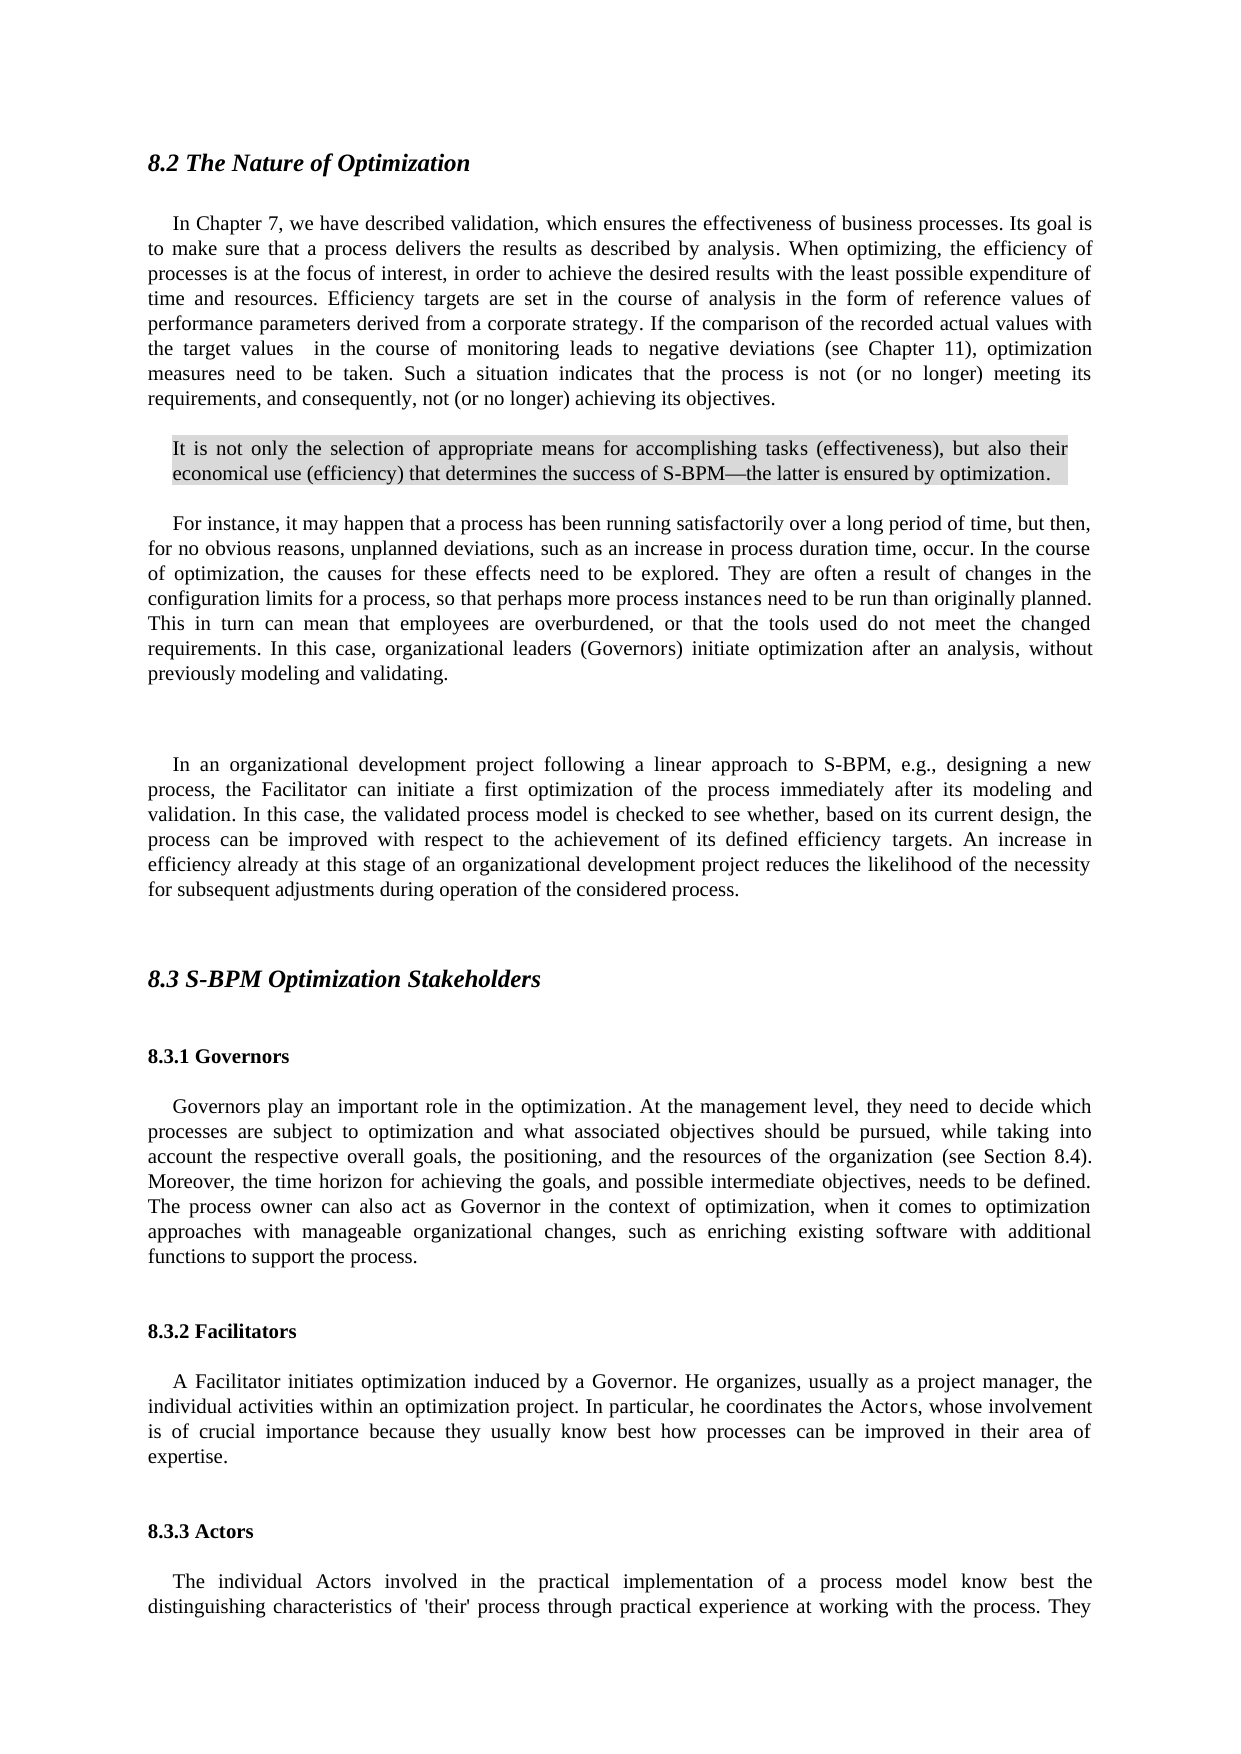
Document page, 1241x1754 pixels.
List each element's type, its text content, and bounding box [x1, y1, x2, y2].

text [148, 1568, 1093, 1618]
subtitle 8.2 The Nature of Optimization [148, 148, 1093, 176]
text In Chapter 7, we have described validation, which ensures the effectiveness of business processes. Its goal is to make sure that a process delivers the results as described by analysis. When optimizing, the efficiency of processes is at the focus of interest, in order to achieve the desired results with the least possible expenditure of time and resources. Efficiency targets are set in the course of analysis in the form of reference values of performance parameters derived from a corporate strategy. If the comparison of the recorded actual values with the target values ​​ in the course of monitoring leads to negative deviations (see Chapter 11), optimization measures need to be taken. Such a situation indicates that the process is not (or no longer) meeting its requirements, and consequently, not (or no longer) achieving its objectives. [148, 210, 1093, 410]
subtitle 8.3.1 Governors [148, 1043, 1093, 1068]
text It is not only the selection of appropriate means for accomplishing tasks (effectiveness), but also their economical use (efficiency) that determines the success of S-BPM—the latter is ensured by optimization. [172, 435, 1068, 485]
subtitle 8.3.3 Actors [148, 1518, 1093, 1543]
subtitle 8.3.2 Facilitators [148, 1318, 1093, 1343]
text A Facilitator initiates optimization induced by a Governor. He organizes, usually as a project manager, the individual activities within an optimization project. In particular, he coordinates the Actors, whose involvement is of crucial importance because they usually know best how processes can be improved in their area of expertise. [148, 1368, 1093, 1468]
subtitle 8.3 S-BPM Optimization Stakeholders [148, 964, 1093, 993]
text Governors play an important role in the optimization. At the management level, they need to decide which processes are subject to optimization and what associated objectives should be pursued, while taking into account the respective overall goals, the positioning, and the resources of the organization (see Section 8.4). Moreover, the time horizon for achieving the goals, and possible intermediate objectives, needs to be defined. The process owner can also act as Governor in the context of optimization, when it comes to optimization approaches with manageable organizational changes, such as enriching existing software with additional functions to support the process. [148, 1093, 1093, 1268]
text In an organizational development project following a linear approach to S-BPM, e.g., designing a new process, the Facilitator can initiate a first optimization of the process immediately after its modeling and validation. In this case, the validated process model is checked to see whether, based on its current design, the process can be improved with respect to the achievement of its defined efficiency targets. An increase in efficiency already at this stage of an organizational development project reduces the likelihood of the necessity for subsequent adjustments during operation of the considered process. [148, 751, 1093, 901]
text For instance, it may happen that a process has been running satisfactorily over a long period of time, but then, for no obvious reasons, unplanned deviations, such as an increase in process duration time, occur. In the course of optimization, the causes for these effects need to be explored. They are often a result of changes in the configuration limits for a process, so that perhaps more process instances need to be run than originally planned. This in turn can mean that employees are overburdened, or that the tools used do not meet the changed requirements. In this case, organizational leaders (Governors) initiate optimization after an analysis, without previously modeling and validating. [148, 510, 1093, 685]
